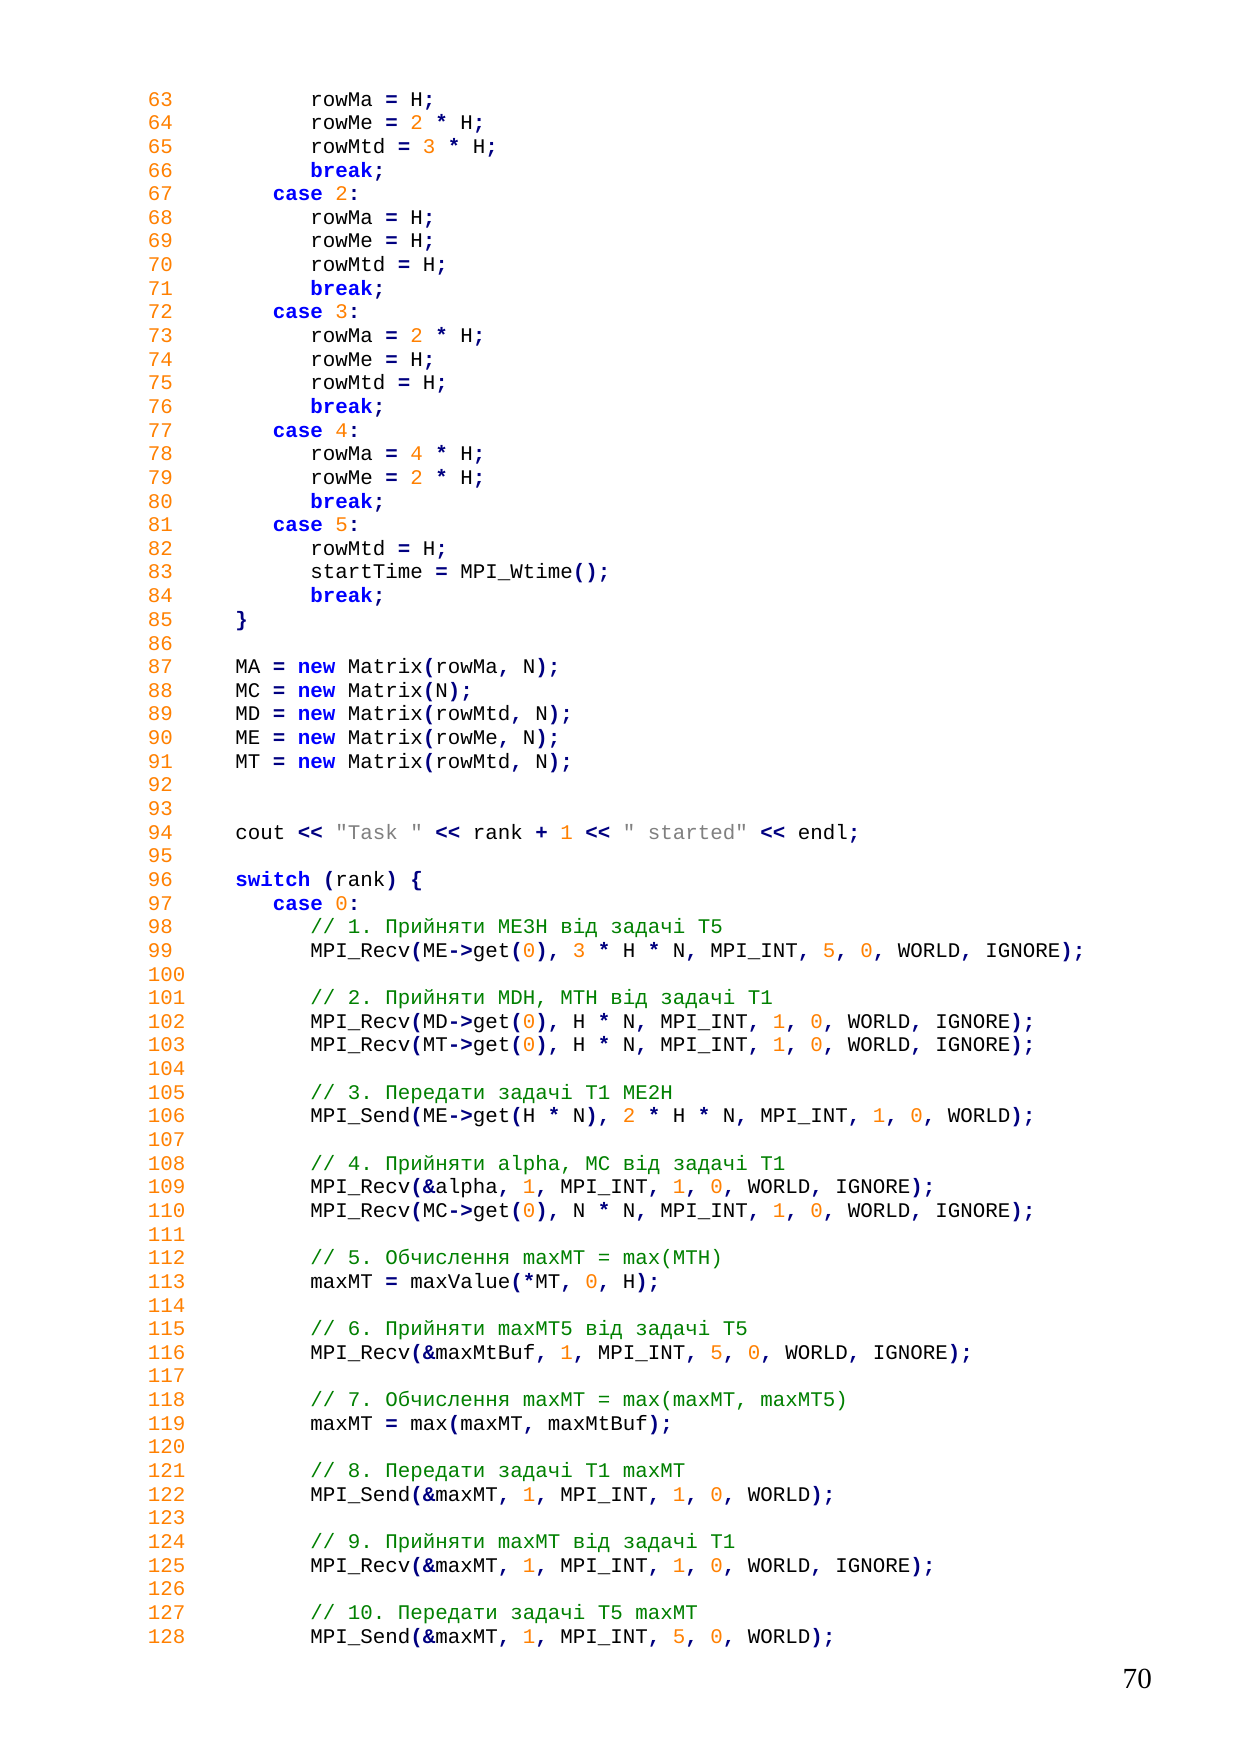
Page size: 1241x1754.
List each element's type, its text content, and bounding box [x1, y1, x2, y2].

text 103 MPI_Recv(MT->get(0), H * N, MPI_INT, 1, 0, WORLD, IGNORE); [148, 1034, 1152, 1058]
text 75 rowMtd = H; [148, 372, 1152, 396]
text 119 maxMT = max(maxMT, maxMtBuf); [148, 1413, 1152, 1436]
text 81 case 5: [148, 514, 1152, 538]
text 116 MPI_Recv(&maxMtBuf, 1, MPI_INT, 5, 0, WORLD, IGNORE); [148, 1342, 1152, 1366]
text 82 rowMtd = H; [148, 538, 1152, 562]
text 125 MPI_Recv(&maxMT, 1, MPI_INT, 1, 0, WORLD, IGNORE); [148, 1555, 1152, 1578]
text 110 MPI_Recv(MC->get(0), N * N, MPI_INT, 1, 0, WORLD, IGNORE); [148, 1200, 1152, 1224]
text 111 [148, 1224, 1152, 1247]
text 94 cout << "Task " << rank + 1 << " started" << endl; [148, 822, 1152, 845]
text 107 [148, 1129, 1152, 1153]
text 118 // 7. Обчислення maxMT = max(maxMT, maxMT5) [148, 1389, 1152, 1413]
text 80 break; [148, 491, 1152, 514]
text 126 [148, 1578, 1152, 1602]
text 106 MPI_Send(ME->get(H * N), 2 * H * N, MPI_INT, 1, 0, WORLD); [148, 1105, 1152, 1129]
text 70 rowMtd = H; [148, 254, 1152, 278]
text 108 // 4. Прийняти alpha, MC від задачі T1 [148, 1153, 1152, 1176]
text 100 [148, 963, 1152, 987]
text 122 MPI_Send(&maxMT, 1, MPI_INT, 1, 0, WORLD); [148, 1484, 1152, 1507]
text 91 MT = new Matrix(rowMtd, N); [148, 751, 1152, 774]
text 64 rowMe = 2 * H; [148, 112, 1152, 136]
text 78 rowMa = 4 * H; [148, 443, 1152, 467]
text 63 rowMa = H; [148, 89, 1152, 112]
text 83 startTime = MPI_Wtime(); [148, 562, 1152, 585]
text 67 case 2: [148, 183, 1152, 207]
text 121 // 8. Передати задачі T1 maxMT [148, 1460, 1152, 1484]
text 104 [148, 1058, 1152, 1082]
text 72 case 3: [148, 301, 1152, 325]
text 89 MD = new Matrix(rowMtd, N); [148, 703, 1152, 727]
text 69 rowMe = H; [148, 231, 1152, 254]
text 112 // 5. Обчислення maxMT = max(MTH) [148, 1247, 1152, 1271]
text 95 [148, 845, 1152, 869]
text 77 case 4: [148, 420, 1152, 443]
text 85 } [148, 609, 1152, 632]
text 73 rowMa = 2 * H; [148, 325, 1152, 349]
text 71 break; [148, 278, 1152, 301]
text 97 case 0: [148, 893, 1152, 916]
text 88 MC = new Matrix(N); [148, 680, 1152, 703]
text 76 break; [148, 396, 1152, 420]
text 68 rowMa = H; [148, 207, 1152, 231]
text 79 rowMe = 2 * H; [148, 467, 1152, 491]
text 86 [148, 632, 1152, 656]
text 105 // 3. Передати задачі T1 ME2H [148, 1082, 1152, 1105]
text 109 MPI_Recv(&alpha, 1, MPI_INT, 1, 0, WORLD, IGNORE); [148, 1176, 1152, 1200]
text 101 // 2. Прийняти MDH, MTH від задачі T1 [148, 987, 1152, 1011]
text 87 MA = new Matrix(rowMa, N); [148, 656, 1152, 680]
text 93 [148, 798, 1152, 822]
text 102 MPI_Recv(MD->get(0), H * N, MPI_INT, 1, 0, WORLD, IGNORE); [148, 1011, 1152, 1034]
text 117 [148, 1366, 1152, 1389]
text 114 [148, 1294, 1152, 1318]
text 98 // 1. Прийняти ME3H від задачі T5 [148, 916, 1152, 940]
text 84 break; [148, 585, 1152, 609]
text 96 switch (rank) { [148, 869, 1152, 893]
text 127 // 10. Передати задачі T5 maxMT [148, 1602, 1152, 1626]
text 90 ME = new Matrix(rowMe, N); [148, 727, 1152, 751]
text 99 MPI_Recv(ME->get(0), 3 * H * N, MPI_INT, 5, 0, WORLD, IGNORE); [148, 940, 1152, 963]
text 115 // 6. Прийняти maxMT5 від задачі T5 [148, 1318, 1152, 1342]
text 66 break; [148, 159, 1152, 183]
text 92 [148, 774, 1152, 798]
text 128 MPI_Send(&maxMT, 1, MPI_INT, 5, 0, WORLD); [148, 1626, 1152, 1649]
text 123 [148, 1507, 1152, 1531]
text 120 [148, 1436, 1152, 1460]
text 113 maxMT = maxValue(*MT, 0, H); [148, 1271, 1152, 1294]
text 65 rowMtd = 3 * H; [148, 136, 1152, 159]
text 74 rowMe = H; [148, 349, 1152, 372]
text 124 // 9. Прийняти maxMT від задачі T1 [148, 1531, 1152, 1555]
